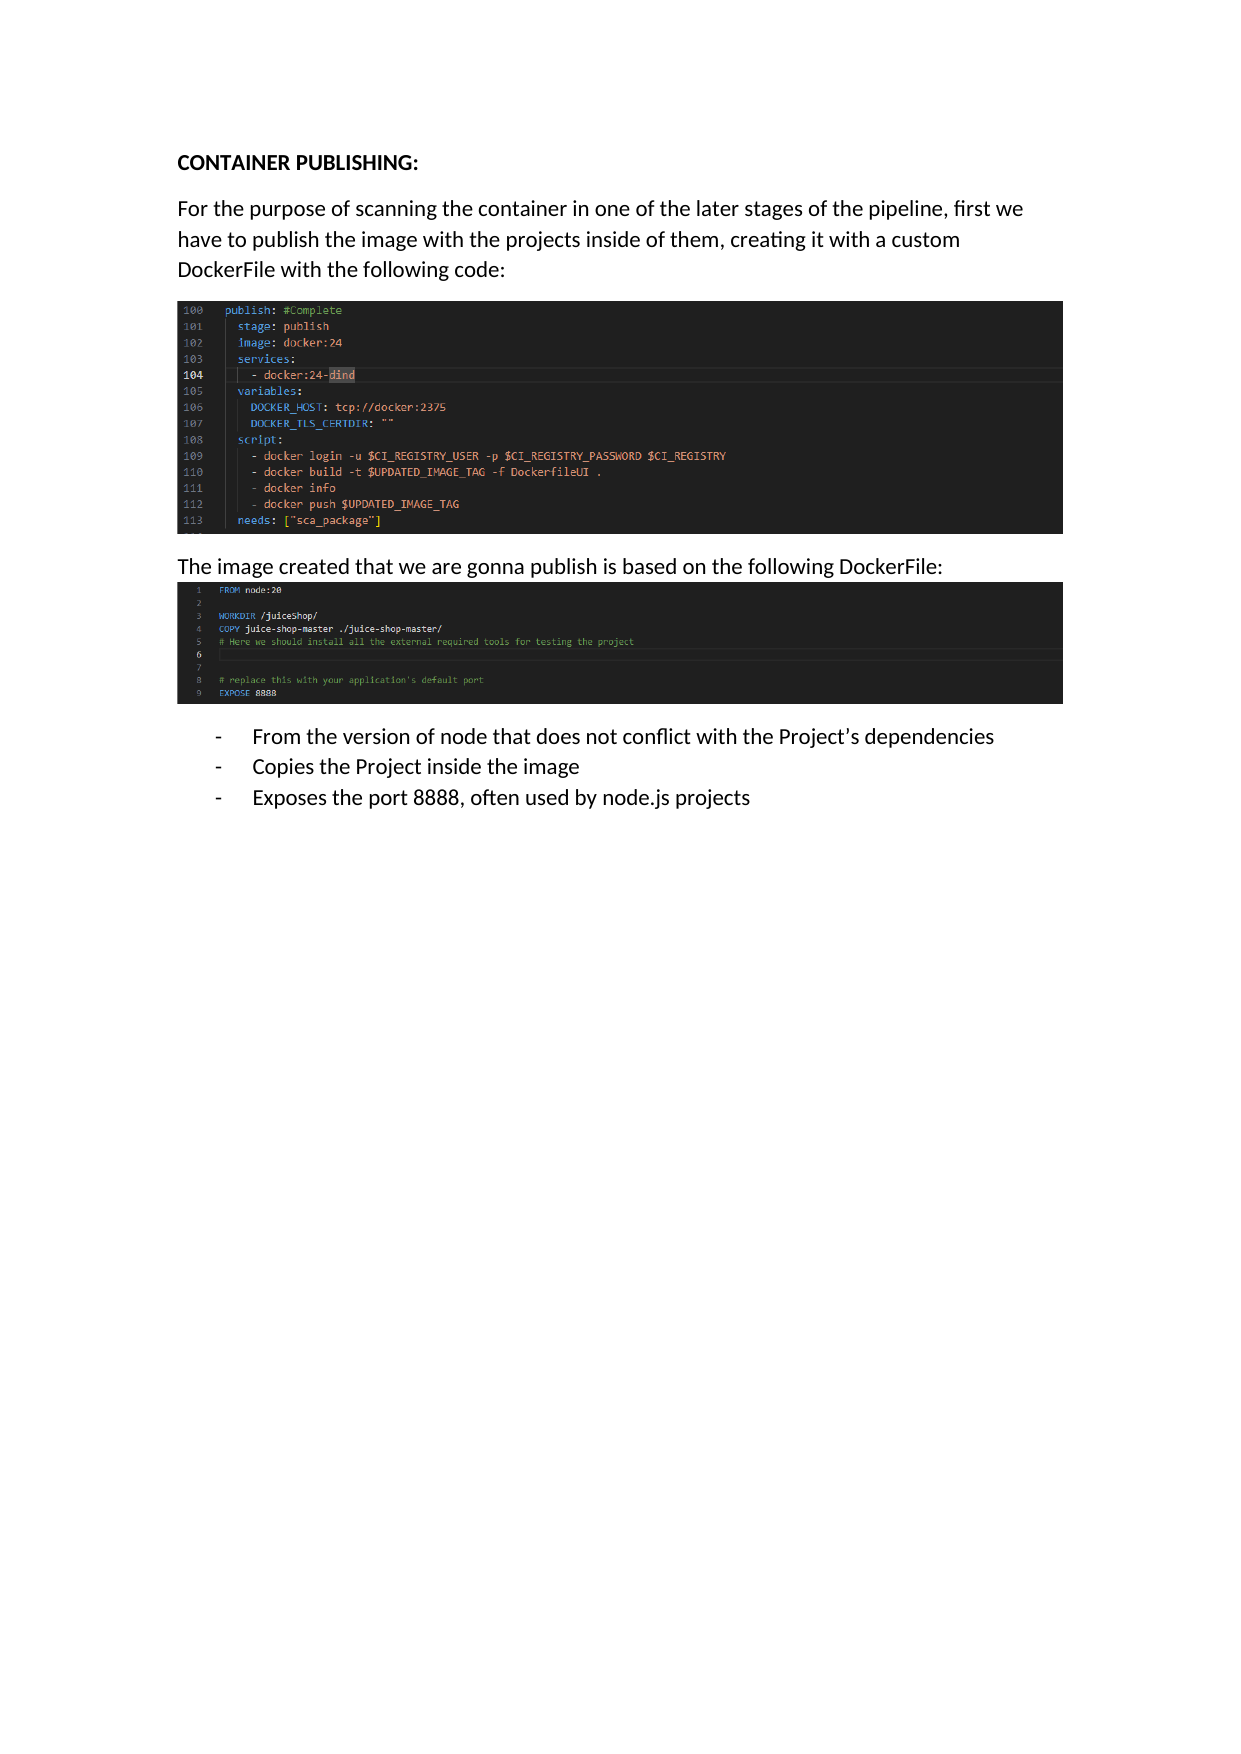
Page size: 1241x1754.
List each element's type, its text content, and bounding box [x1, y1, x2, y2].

list Copies the Project inside the image [215, 752, 1063, 780]
picture [177, 301, 1063, 534]
text The image created that we are gonna publish is based on the following DockerFile: [177, 552, 1063, 582]
text CONTAINER PUBLISHING: [177, 148, 1063, 176]
picture [177, 582, 1063, 704]
list Exposes the port 8888, often used by node.js projects [215, 783, 1063, 811]
list From the version of node that does not conflict with the Project’s dependencies [215, 722, 1063, 750]
text For the purpose of scanning the container in one of the later stages of the pipeline, first we have to publish the image with the projects inside of them, creating it with a custom DockerFile with the following code: [177, 194, 1063, 283]
